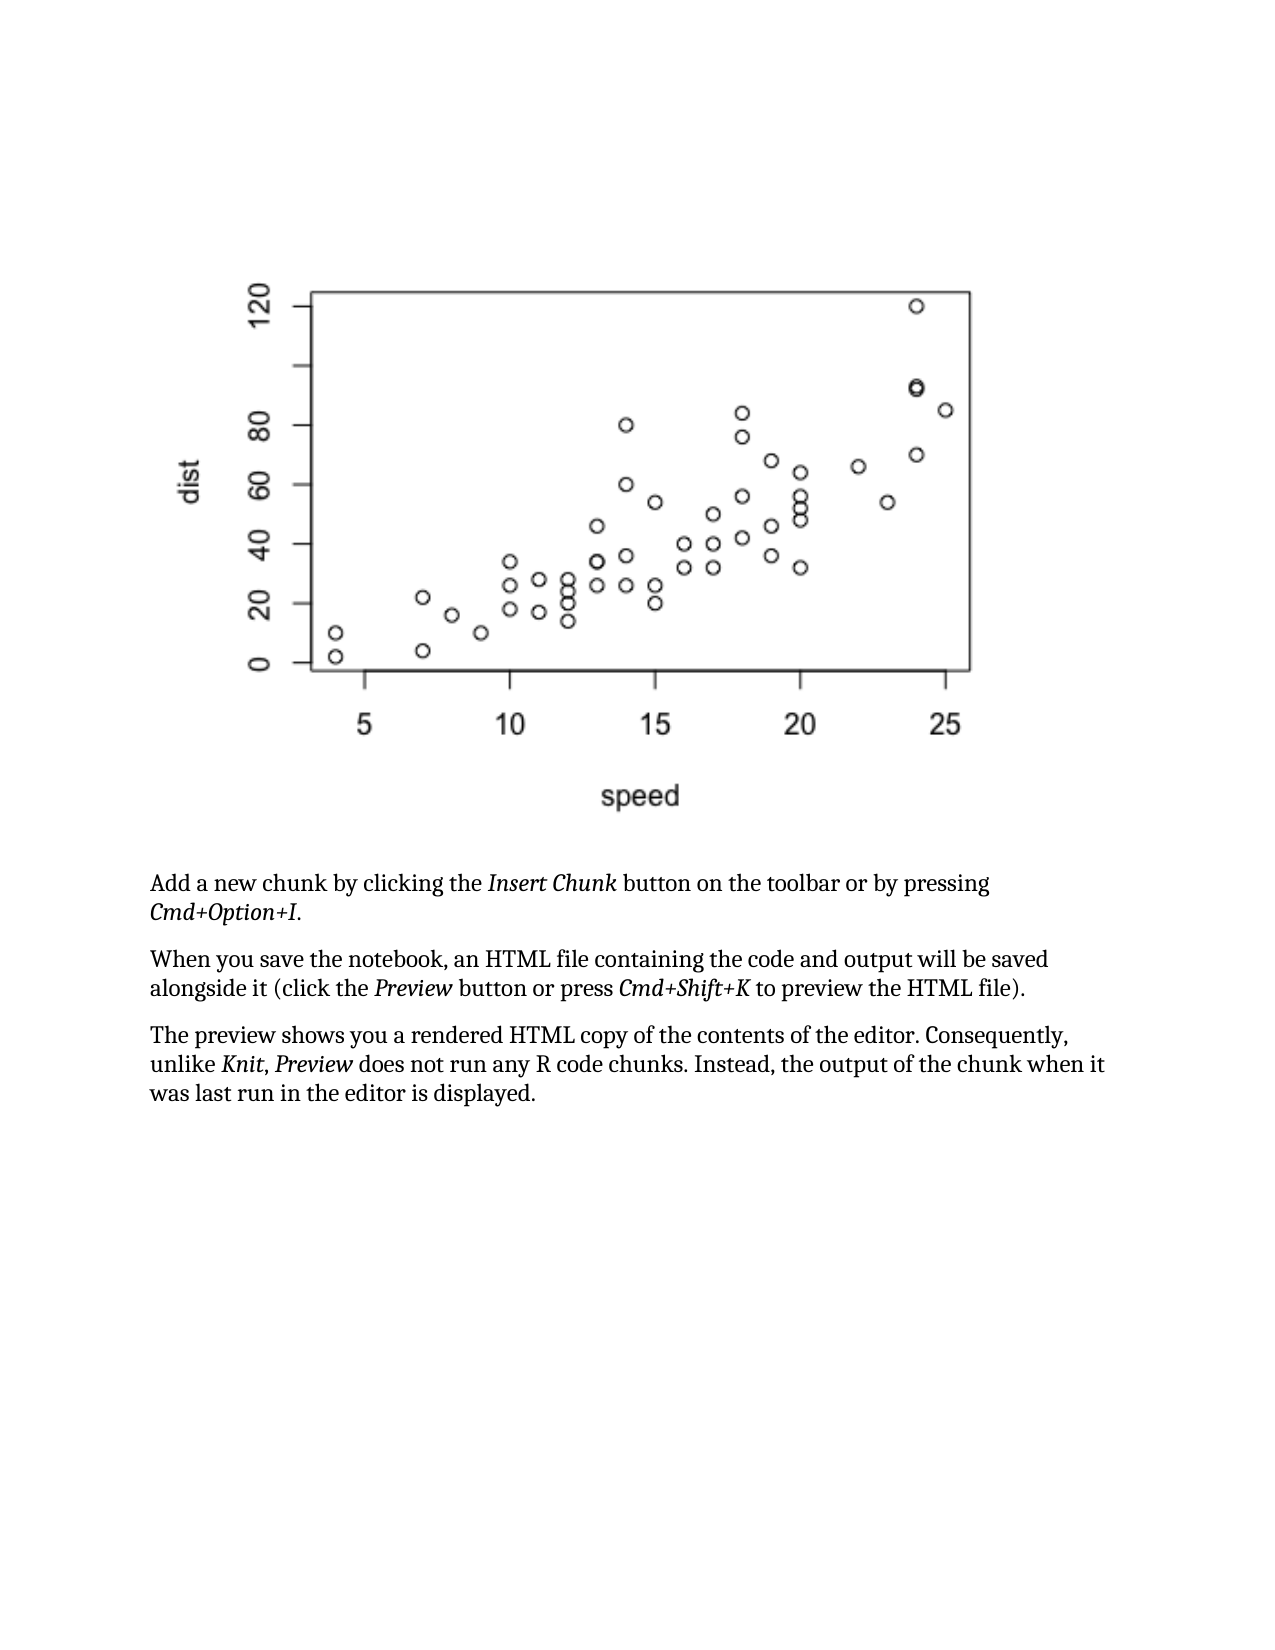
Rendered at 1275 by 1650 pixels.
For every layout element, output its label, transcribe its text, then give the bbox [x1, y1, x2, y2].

text When you save the notebook, an HTML file containing the code and output will be saved alongside it (click the Preview button or press Cmd+Shift+K to preview the HTML file). [150, 945, 1125, 1002]
picture [168, 150, 1044, 850]
text The preview shows you a rendered HTML copy of the contents of the editor. Consequently, unlike Knit, Preview does not run any R code chunks. Instead, the output of the chunk when it was last run in the editor is displayed. [150, 1021, 1125, 1107]
text Add a new chunk by clicking the Insert Chunk button on the toolbar or by pressing Cmd+Option+I. [150, 869, 1125, 926]
